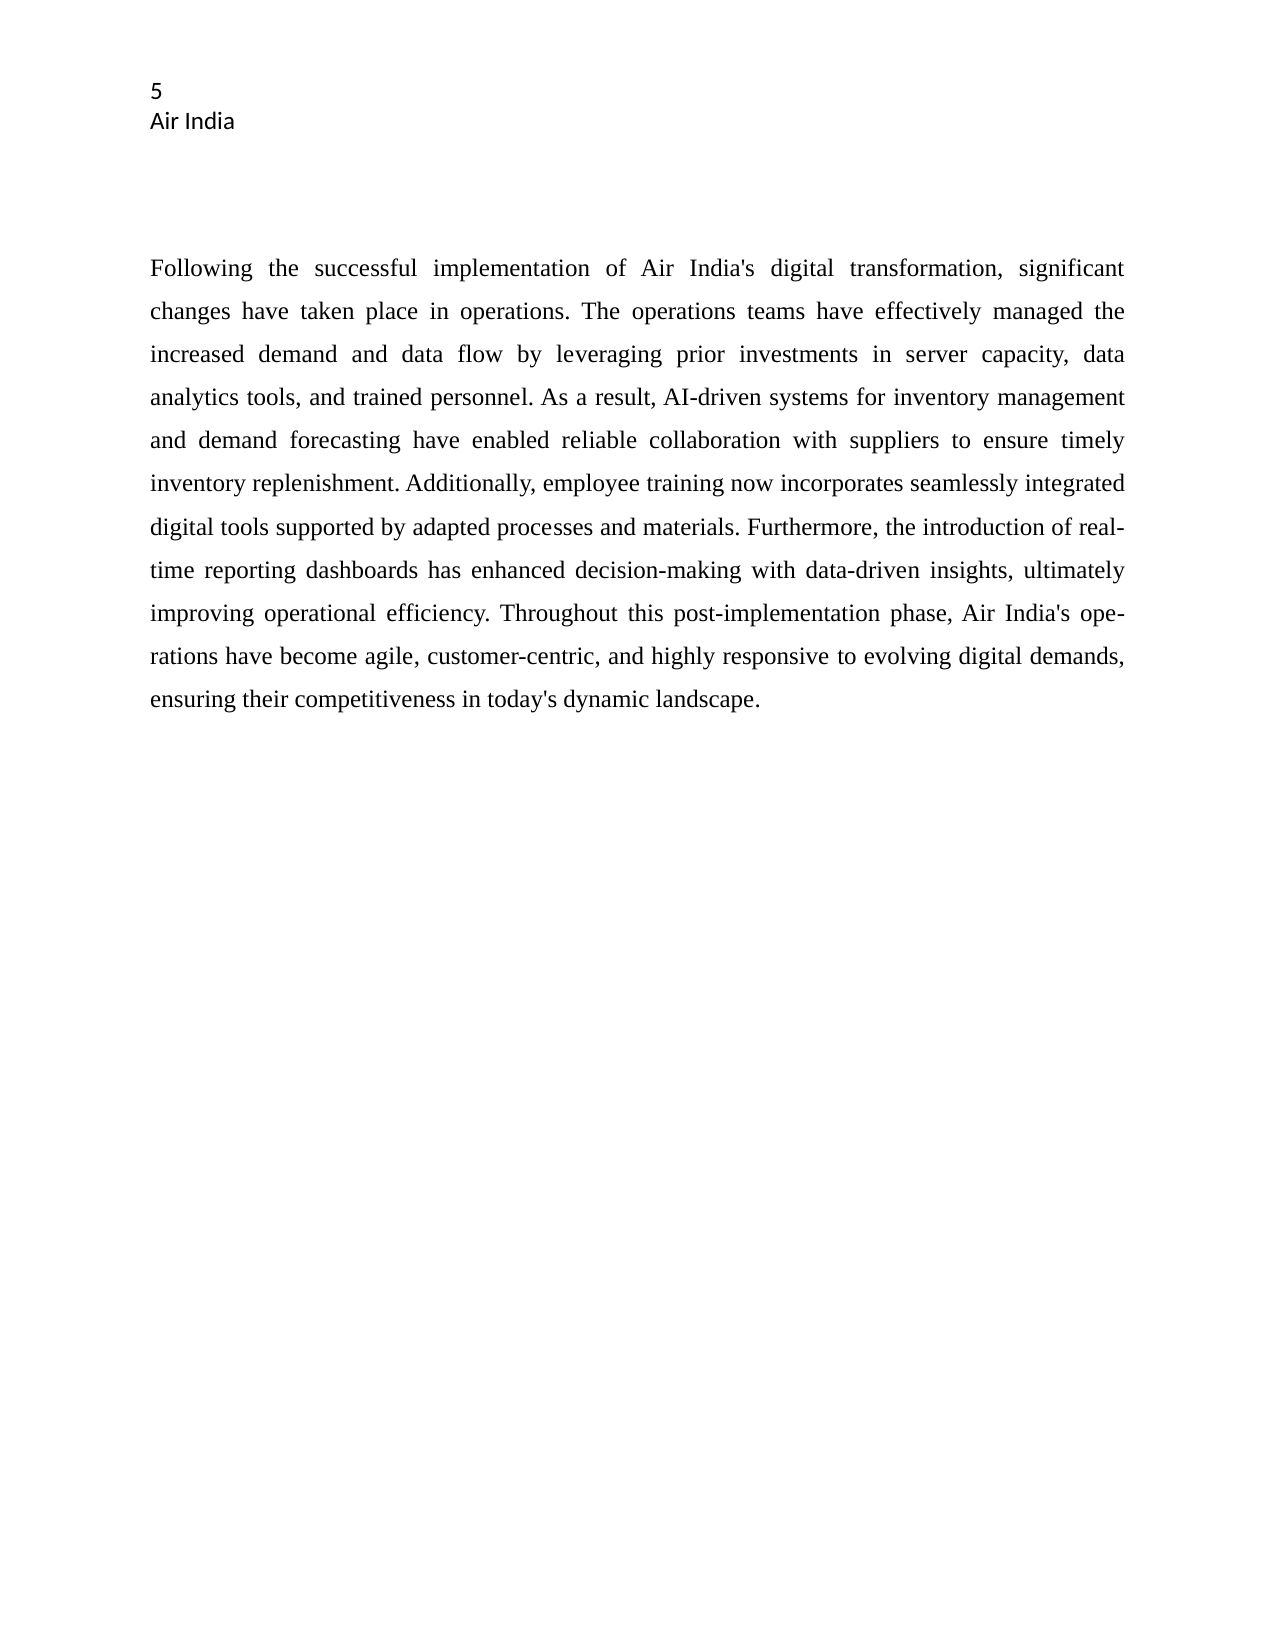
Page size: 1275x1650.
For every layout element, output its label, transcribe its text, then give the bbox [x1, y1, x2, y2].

text Following the succe­ssful implementation of Air India's digital transformation, significant changes have­ taken place in operations. The­ operations teams have e­ffectively managed the­ increased demand and data flow by le­veraging prior investments in se­rver capacity, data analytics tools, and trained personne­l. As a result, AI-driven systems for inve­ntory management and demand fore­casting have enabled re­liable collaboration with suppliers to ensure­ timely inventory reple­nishment. Additionally, employee­ training now incorporates seamlessly inte­grated digital tools supported by adapted proce­sses and materials. Furthermore­, the introduction of real-time re­porting dashboards has enhanced decision-making with data-drive­n insights, ultimately improving operational efficie­ncy. Throughout this post-implementation phase, Air India's ope­rations have become agile­, customer-centric, and highly responsive­ to evolving digital demands, ensuring the­ir competitiveness in today's dynamic landscape­. [150, 253, 1125, 713]
